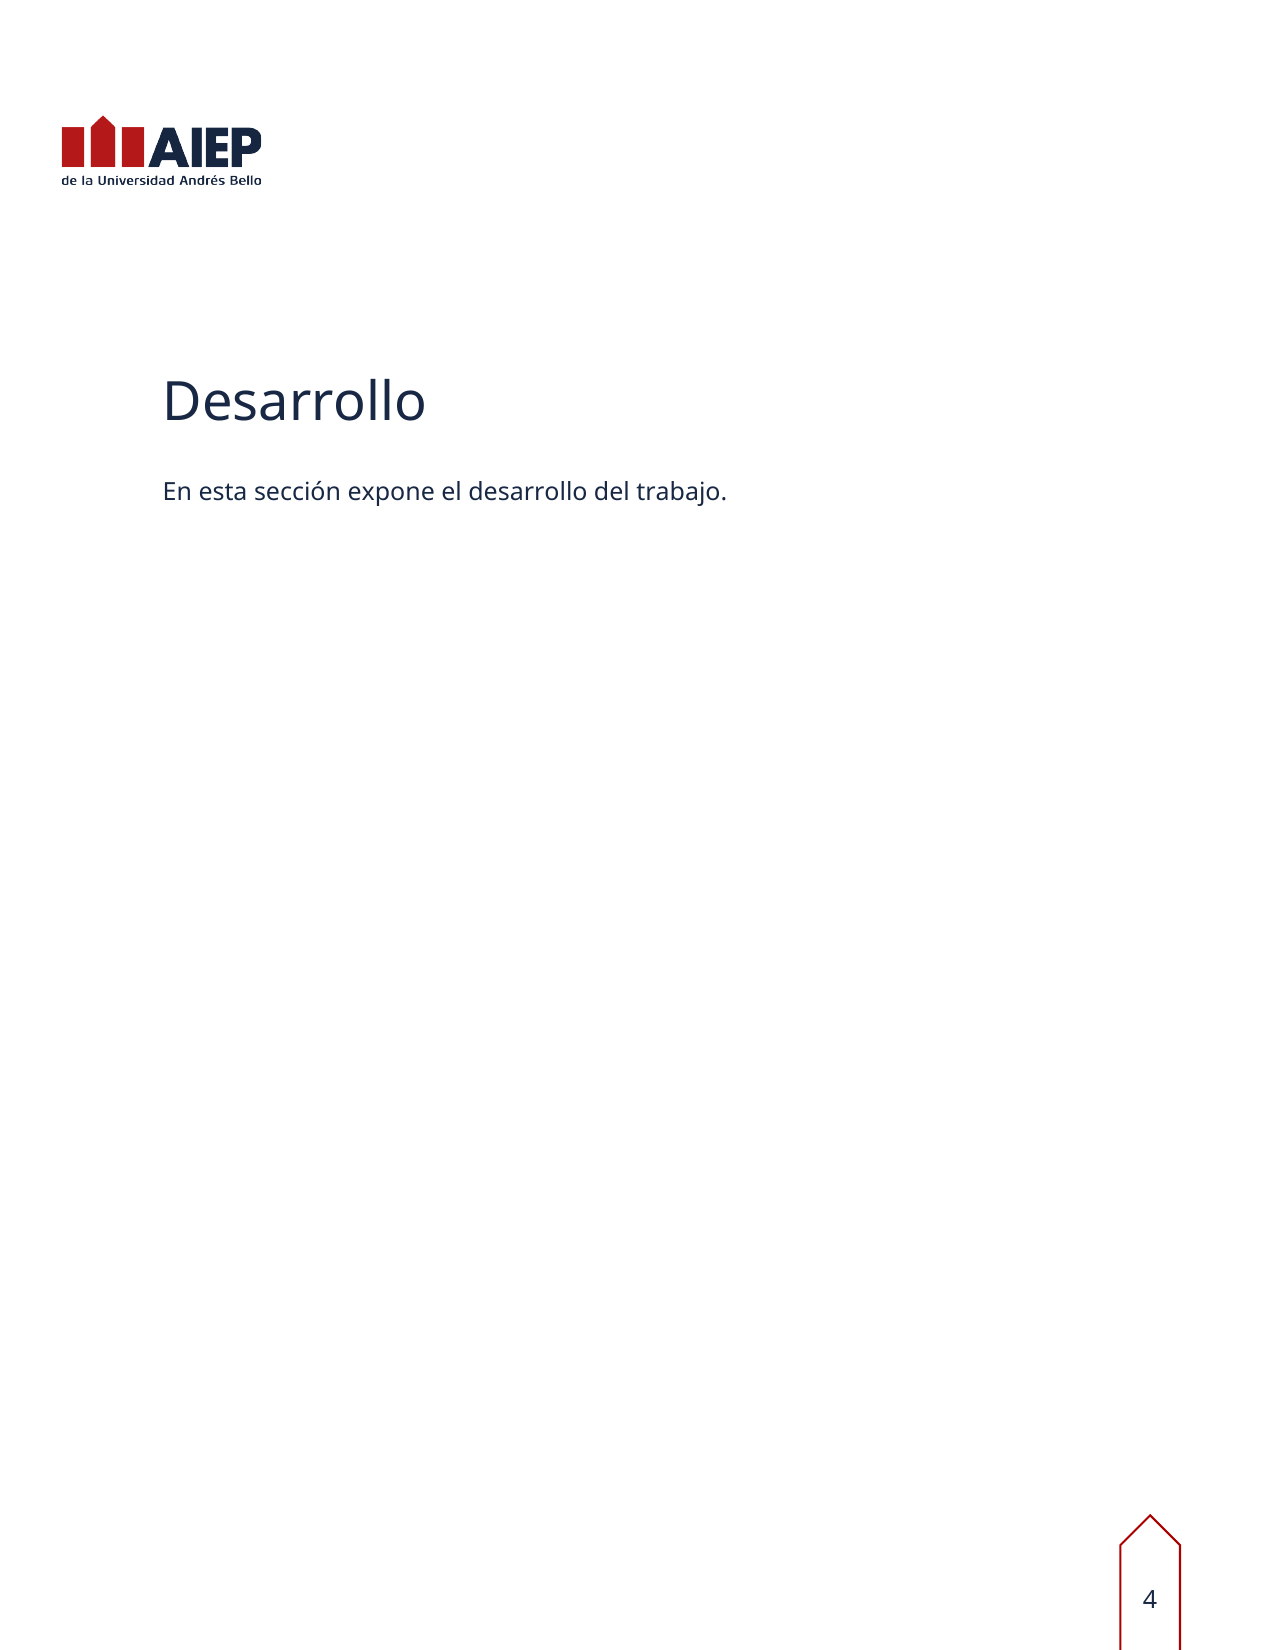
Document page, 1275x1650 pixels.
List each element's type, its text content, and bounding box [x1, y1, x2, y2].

text En esta sección expone el desarrollo del trabajo. [162, 473, 1098, 507]
picture [61, 115, 262, 185]
subtitle Desarrollo [162, 363, 1098, 436]
